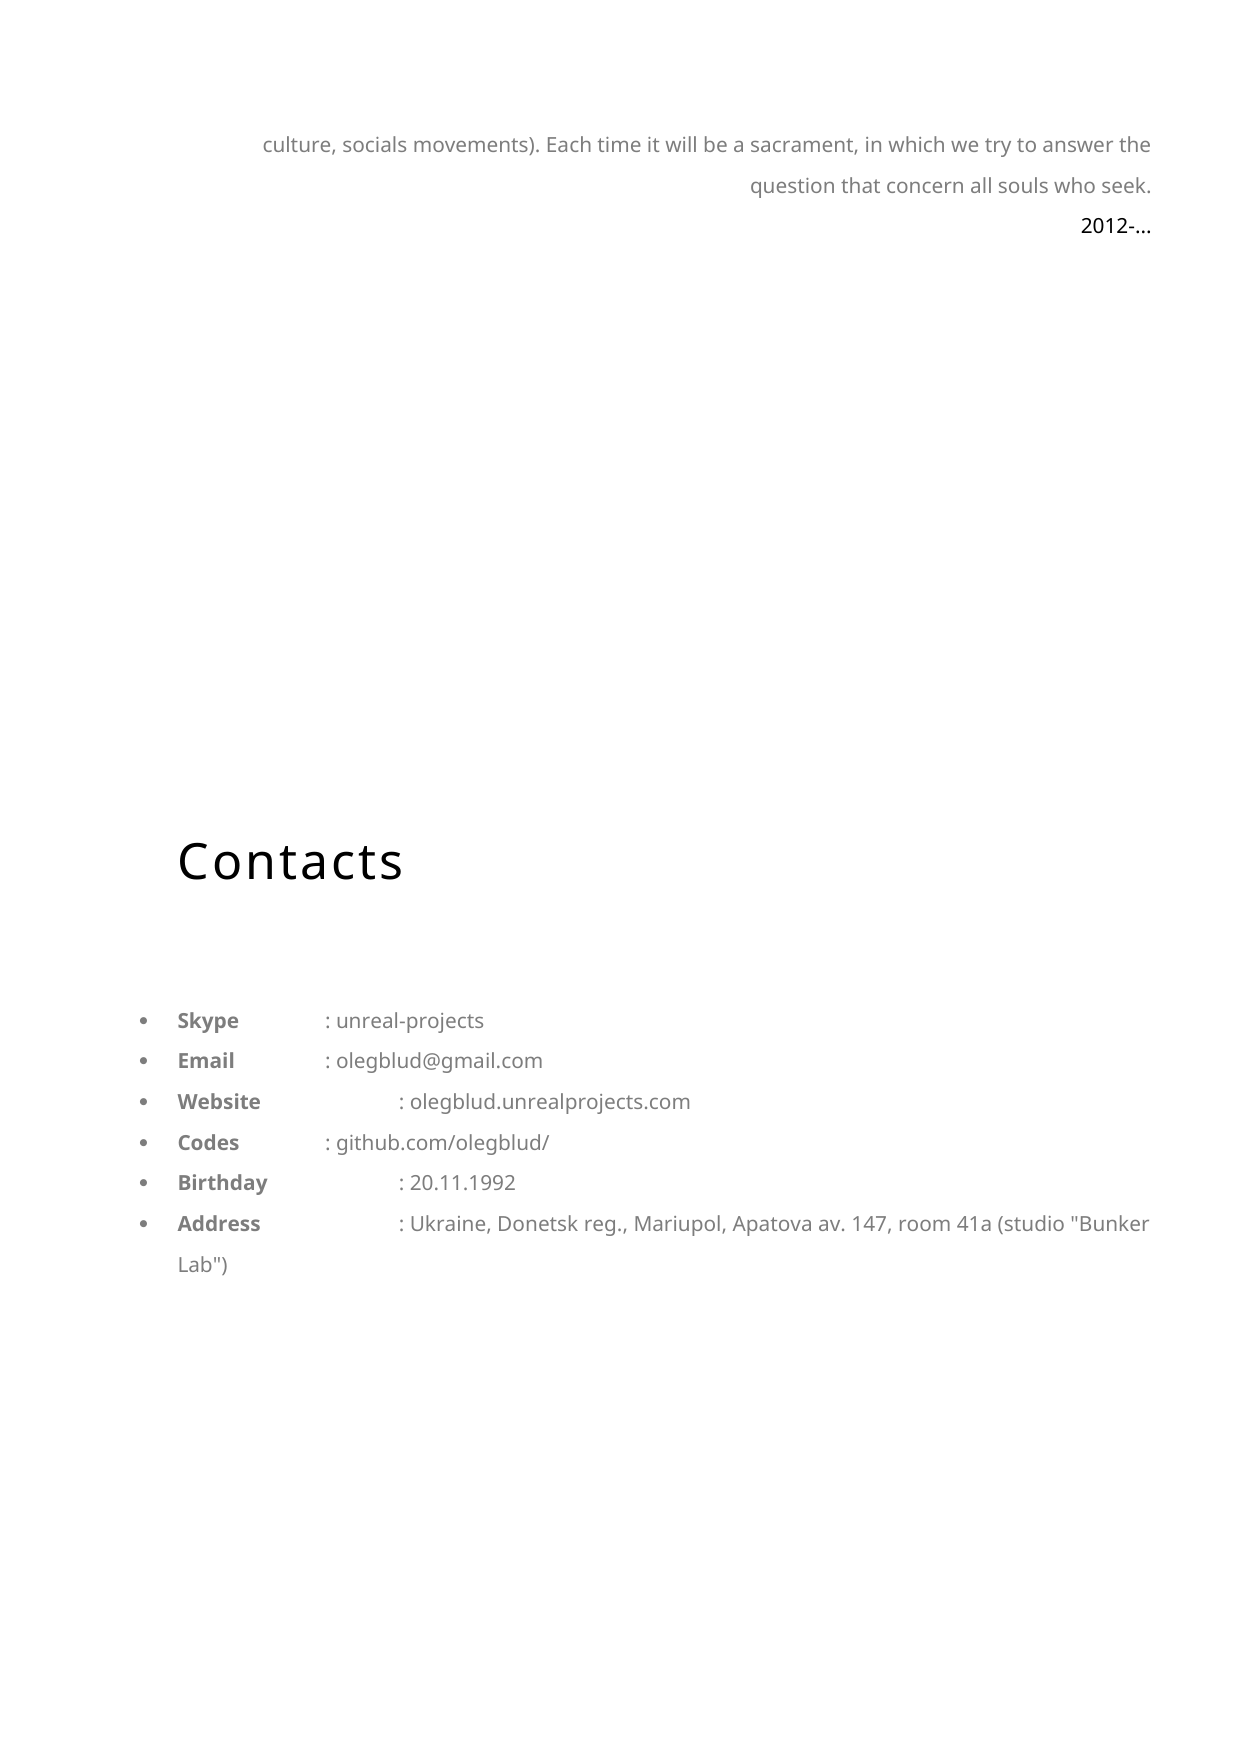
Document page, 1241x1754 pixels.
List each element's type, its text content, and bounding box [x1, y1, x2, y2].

list Birthday : 20.11.1992 [140, 1156, 1152, 1197]
text Contacts [177, 826, 1152, 894]
text 2012-... [177, 199, 1152, 240]
list Email : olegblud@gmail.com [140, 1034, 1152, 1075]
list Skype : unreal-projects [140, 994, 1152, 1034]
list Address : Ukraine, Donetsk reg., Mariupol, Apatova av. 147, room 41a (studio "Bunker Lab") [140, 1197, 1152, 1278]
list Codes : github.com/olegblud/ [140, 1116, 1152, 1156]
list Website : olegblud.unrealprojects.com [140, 1075, 1152, 1116]
